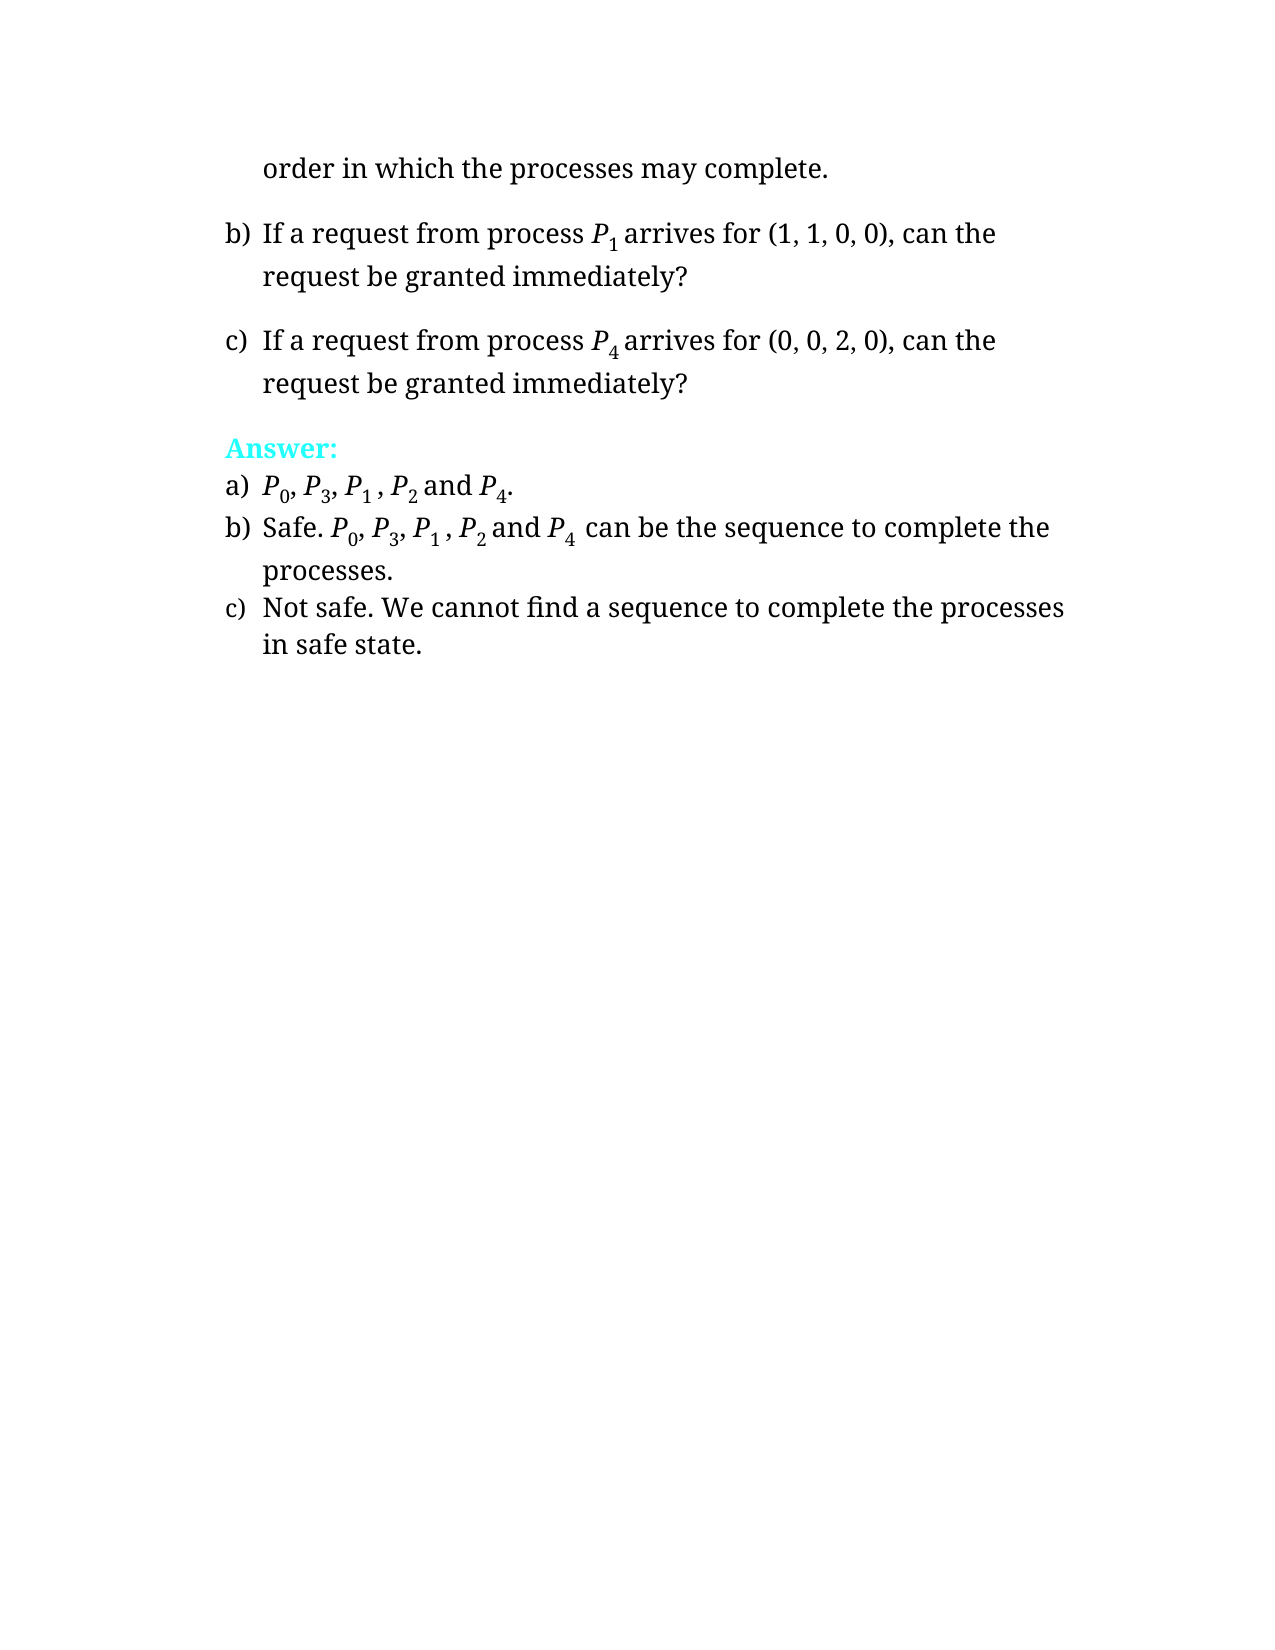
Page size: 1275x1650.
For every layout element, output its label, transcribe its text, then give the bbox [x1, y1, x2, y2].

list Answer: [225, 429, 1087, 466]
list Not safe. We cannot find a sequence to complete the processes in safe state. [225, 588, 1087, 662]
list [225, 150, 1087, 187]
list If a request from process P4 arrives for (0, 0, 2, 0), can the request be granted immediately? [225, 322, 1087, 401]
list P0, P3, P1 , P2 and P4. [225, 466, 1087, 509]
list Safe. P0, P3, P1 , P2 and P4 can be the sequence to complete the processes. [225, 509, 1087, 588]
list If a request from process P1 arrives for (1, 1, 0, 0), can the request be granted immediately? [225, 214, 1087, 294]
